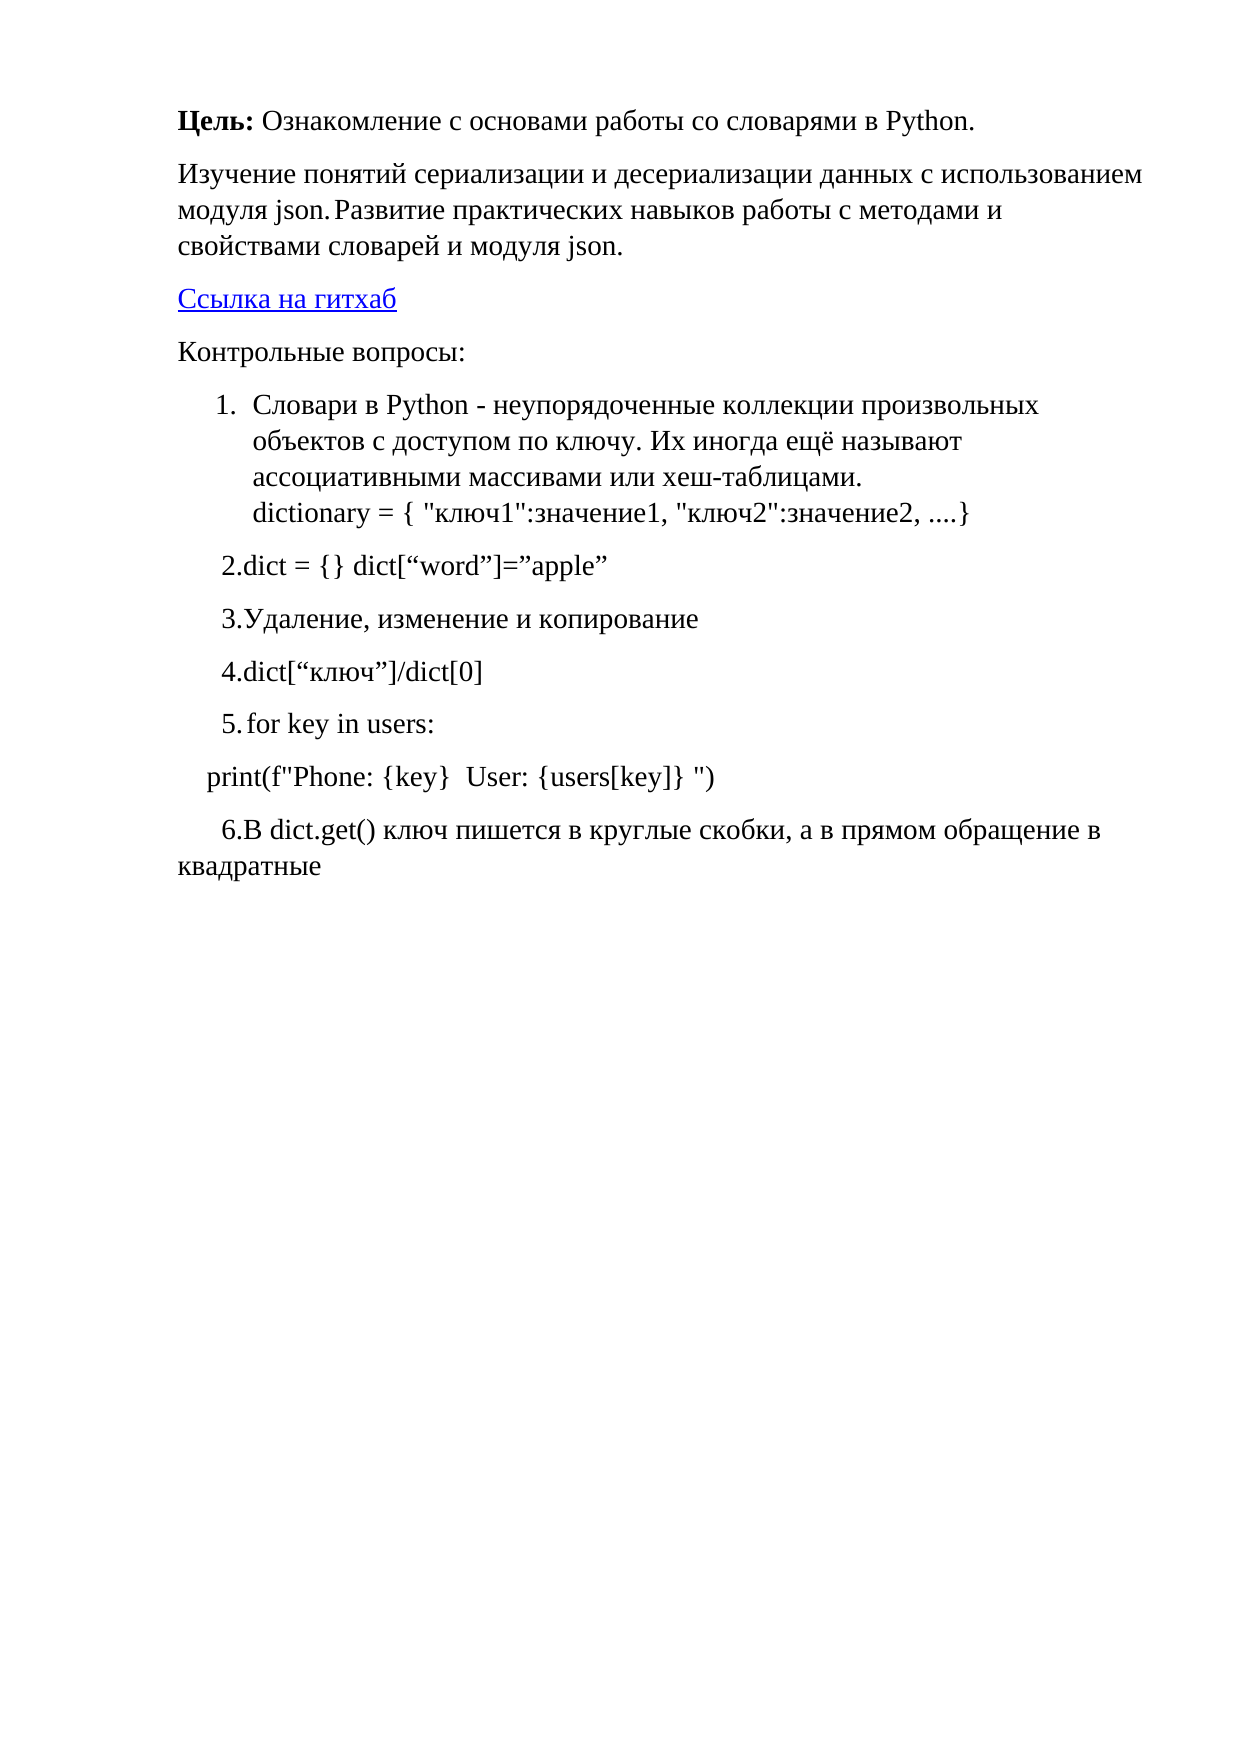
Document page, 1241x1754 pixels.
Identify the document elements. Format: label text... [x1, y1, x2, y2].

text 5. for key in users: [177, 707, 1152, 740]
text 6.В dict.get() ключ пишется в круглые скобки, а в прямом обращение в квадратные [177, 812, 1152, 882]
text 3.Удаление, изменение и копирование [177, 601, 1152, 634]
text Контрольные вопросы: [177, 334, 1152, 368]
text Цель: Ознакомление с основами работы со словарями в Python. [177, 103, 1152, 137]
text print(f"Phone: {key} User: {users[key]} ") [177, 759, 1152, 793]
text Ссылка на гитхаб [177, 281, 1152, 315]
text 2.dict = {} dict[“word”]=”apple” [177, 548, 1152, 582]
list Словари в Python - неупорядоченные коллекции произвольных объектов с доступом по ключу. Их иногда ещё называют ассоциативными массивами или хеш-таблицами. [215, 387, 1152, 493]
text Изучение понятий сериализации и десериализации данных с использованием модуля json. Развитие практических навыков работы с методами и свойствами словарей и модуля json. [177, 156, 1152, 262]
list dictionary = { "ключ1":значение1, "ключ2":значение2, ....} [252, 495, 1152, 529]
text 4.dict[“ключ”]/dict[0] [177, 654, 1152, 687]
